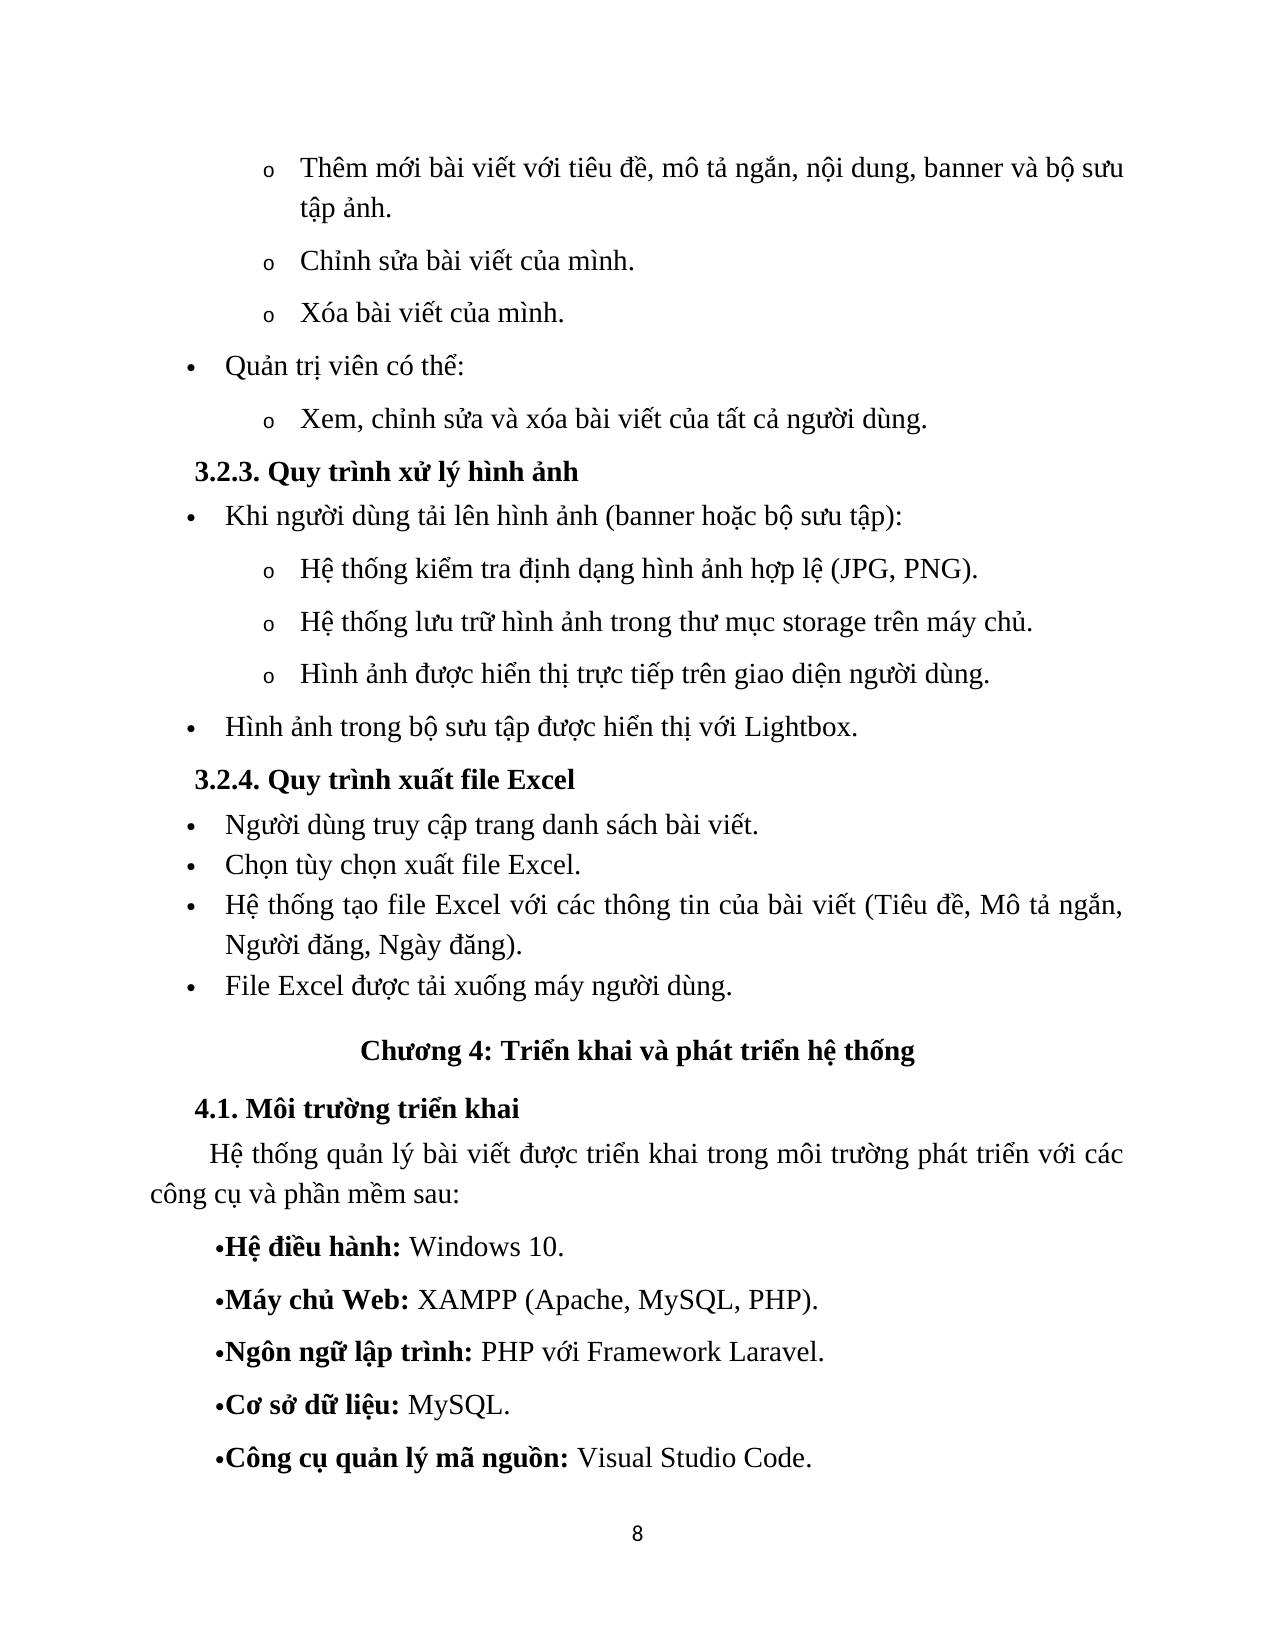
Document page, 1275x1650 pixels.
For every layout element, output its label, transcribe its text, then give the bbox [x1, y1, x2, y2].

text 4.1. Môi trường triển khai [150, 1091, 1125, 1125]
list Chọn tùy chọn xuất file Excel. [187, 847, 1125, 881]
text 3.2.3. Quy trình xử lý hình ảnh [150, 454, 1125, 487]
list Hình ảnh trong bộ sưu tập được hiển thị với Lightbox. [187, 709, 1125, 743]
list Hệ điều hành: Windows 10. [216, 1229, 1125, 1263]
list Thêm mới bài viết với tiêu đề, mô tả ngắn, nội dung, banner và bộ sưu tập ảnh. [262, 150, 1125, 224]
list Hệ thống tạo file Excel với các thông tin của bài viết (Tiêu đề, Mô tả ngắn, Người đăng, Ngày đăng). [187, 887, 1125, 961]
list File Excel được tải xuống máy người dùng. [187, 968, 1125, 1001]
list Xem, chỉnh sửa và xóa bài viết của tất cả người dùng. [262, 401, 1125, 434]
list Xóa bài viết của mình. [262, 296, 1125, 329]
list Hệ thống lưu trữ hình ảnh trong thư mục storage trên máy chủ. [262, 604, 1125, 637]
list Cơ sở dữ liệu: MySQL. [216, 1387, 1125, 1421]
list Hệ thống kiểm tra định dạng hình ảnh hợp lệ (JPG, PNG). [262, 551, 1125, 585]
text 3.2.4. Quy trình xuất file Excel [150, 762, 1125, 796]
list Khi người dùng tải lên hình ảnh (banner hoặc bộ sưu tập): [187, 498, 1125, 532]
list Chỉnh sửa bài viết của mình. [262, 243, 1125, 276]
list Hình ảnh được hiển thị trực tiếp trên giao diện người dùng. [262, 657, 1125, 690]
list Máy chủ Web: XAMPP (Apache, MySQL, PHP). [216, 1282, 1125, 1315]
text Chương 4: Triển khai và phát triển hệ thống [150, 1033, 1125, 1066]
list Quản trị viên có thể: [187, 348, 1125, 382]
list Công cụ quản lý mã nguồn: Visual Studio Code. [216, 1440, 1125, 1473]
list Ngôn ngữ lập trình: PHP với Framework Laravel. [216, 1334, 1125, 1368]
list Người dùng truy cập trang danh sách bài viết. [187, 807, 1125, 840]
text Hệ thống quản lý bài viết được triển khai trong môi trường phát triển với các công cụ và phần mềm sau: [150, 1136, 1125, 1210]
